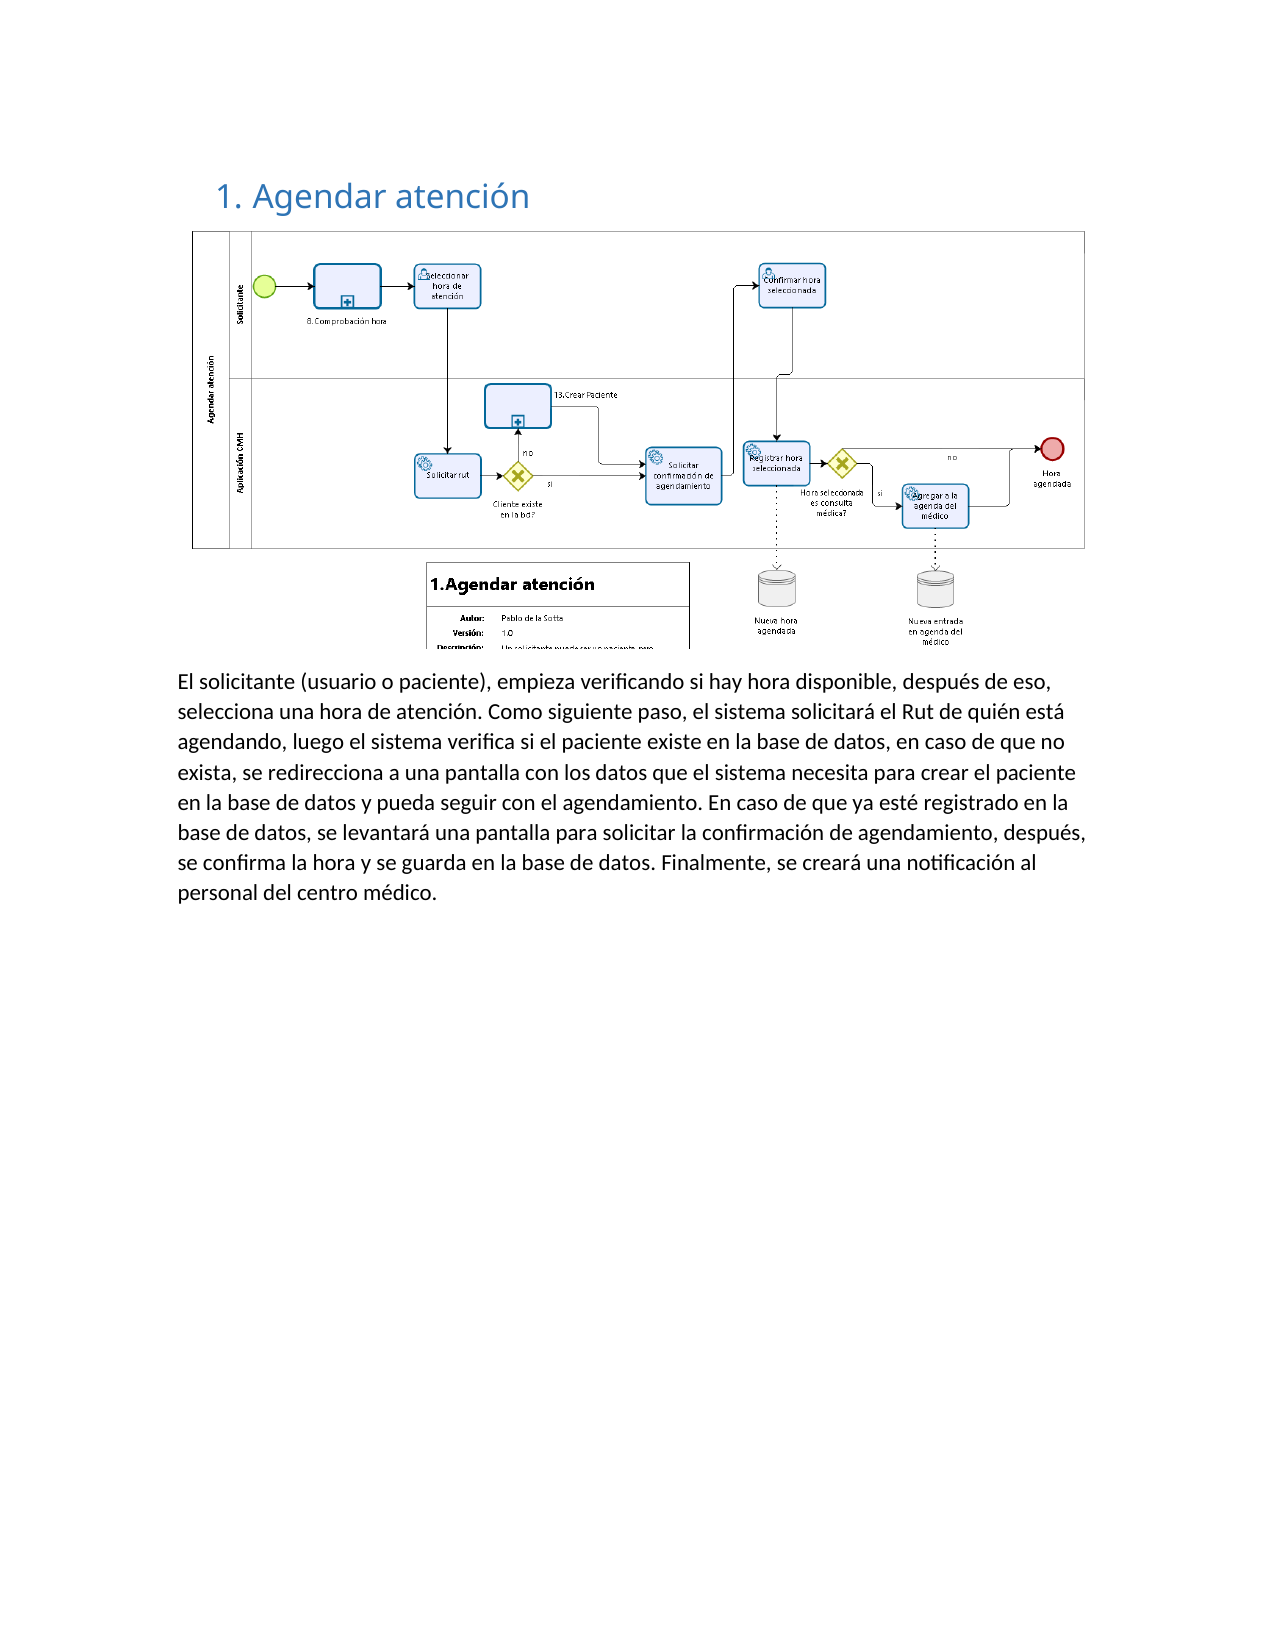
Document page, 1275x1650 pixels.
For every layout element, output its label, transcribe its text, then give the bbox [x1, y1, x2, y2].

subtitle Agendar atención [215, 173, 1098, 218]
picture [177, 221, 1091, 649]
text El solicitante (usuario o paciente), empieza verificando si hay hora disponible, después de eso, selecciona una hora de atención. Como siguiente paso, el sistema solicitará el Rut de quién está agendando, luego el sistema verifica si el paciente existe en la base de datos, en caso de que no exista, se redirecciona a una pantalla con los datos que el sistema necesita para crear el paciente en la base de datos y pueda seguir con el agendamiento. En caso de que ya esté registrado en la base de datos, se levantará una pantalla para solicitar la confirmación de agendamiento, después, se confirma la hora y se guarda en la base de datos. Finalmente, se creará una notificación al personal del centro médico. [177, 667, 1098, 906]
